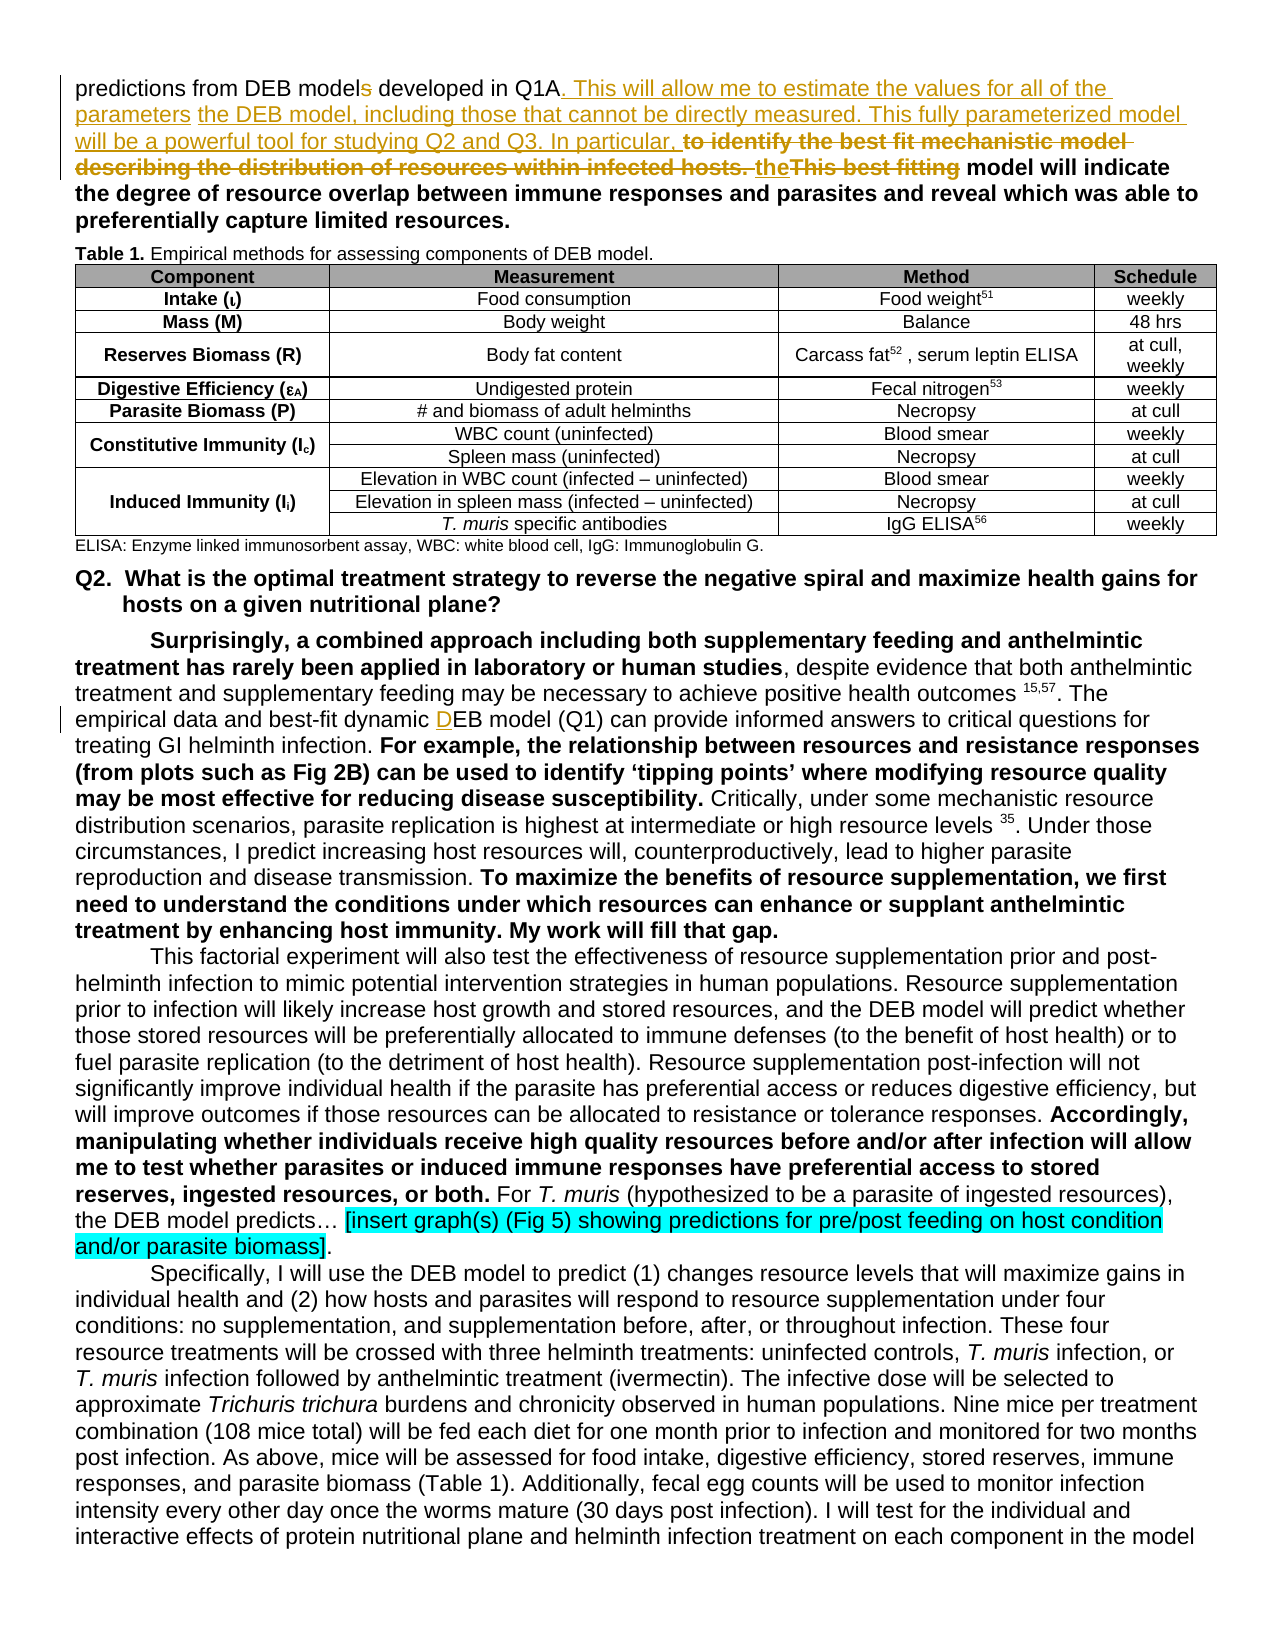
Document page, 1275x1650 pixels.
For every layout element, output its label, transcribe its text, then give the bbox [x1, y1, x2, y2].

table_cell Undigested protein [330, 378, 778, 399]
table_cell weekly [1095, 288, 1216, 310]
table_cell T. muris specific antibodies [330, 513, 778, 535]
table_header Method [779, 265, 1094, 287]
table_cell weekly [1095, 513, 1216, 535]
table_cell Body weight [330, 311, 778, 332]
table_cell IgG ELISA56 [779, 513, 1094, 535]
table_cell Induced Immunity (Ii) [76, 468, 329, 535]
table_cell weekly [1095, 468, 1216, 489]
table_cell Necropsy [779, 445, 1094, 467]
table_cell Spleen mass (uninfected) [330, 445, 778, 467]
table_cell Food consumption [330, 288, 778, 310]
text Q2. What is the optimal treatment strategy to reverse the negative spiral and maximize health gains for hosts on a given nutritional plane? [75, 565, 1200, 617]
table_cell at cull, weekly [1095, 333, 1216, 376]
table_cell Reserves Biomass (R) [76, 333, 329, 376]
table_cell Digestive Efficiency (A) [76, 378, 329, 399]
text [75, 1259, 1200, 1549]
text Table 1. Empirical methods for assessing components of DEB model. [75, 243, 1200, 264]
table_cell at cull [1095, 491, 1216, 512]
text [75, 75, 1200, 233]
table_cell Constitutive Immunity (Ic) [76, 423, 329, 467]
table_cell Parasite Biomass (P) [76, 400, 329, 422]
table_cell Blood smear [779, 423, 1094, 444]
table_cell Balance [779, 311, 1094, 332]
text Surprisingly, a combined approach including both supplementary feeding and anthelmintic treatment has rarely been applied in laboratory or human studies, despite evidence that both anthelmintic treatment and supplementary feeding may be necessary to achieve positive health outcomes 15,57. The empirical data and best-fit dynamic EB model (Q1) can provide informed answers to critical questions for treating GI helminth infection. For example, the relationship between resources and resistance responses (from plots such as Fig 2B) can be used to identify ‘tipping points’ where modifying resource quality may be most effective for reducing disease susceptibility. Critically, under some mechanistic resource distribution scenarios, parasite replication is highest at intermediate or high resource levels 35. Under those circumstances, I predict increasing host resources will, counterproductively, lead to higher parasite reproduction and disease transmission. To maximize the benefits of resource supplementation, we first need to understand the conditions under which resources can enhance or supplant anthelmintic treatment by enhancing host immunity. My work will fill that gap. [75, 627, 1200, 943]
table_cell Necropsy [779, 491, 1094, 512]
table_cell weekly [1095, 378, 1216, 399]
table_cell WBC count (uninfected) [330, 423, 778, 444]
table_cell Elevation in WBC count (infected – uninfected) [330, 468, 778, 489]
table_cell at cull [1095, 445, 1216, 467]
table_header Component [76, 265, 329, 287]
text This factorial experiment will also test the effectiveness of resource supplementation prior and post-helminth infection to mimic potential intervention strategies in human populations. Resource supplementation prior to infection will likely increase host growth and stored resources, and the DEB model will predict whether those stored resources will be preferentially allocated to immune defenses (to the benefit of host health) or to fuel parasite replication (to the detriment of host health). Resource supplementation post-infection will not significantly improve individual health if the parasite has preferential access or reduces digestive efficiency, but will improve outcomes if those resources can be allocated to resistance or tolerance responses. Accordingly, manipulating whether individuals receive high quality resources before and/or after infection will allow me to test whether parasites or induced immune responses have preferential access to stored reserves, ingested resources, or both. For T. muris (hypothesized to be a parasite of ingested resources), the DEB model predicts… [insert graph(s) (Fig 5) showing predictions for pre/post feeding on host condition and/or parasite biomass]. [75, 943, 1200, 1259]
table_cell Fecal nitrogen53 [779, 378, 1094, 399]
table_cell Carcass fat52 , serum leptin ELISA [779, 333, 1094, 376]
table_cell Intake () [76, 288, 329, 310]
table_header Schedule [1095, 265, 1216, 287]
table_cell # and biomass of adult helminths [330, 400, 778, 422]
table_cell Mass (M) [76, 311, 329, 332]
table_cell weekly [1095, 423, 1216, 444]
text ELISA: Enzyme linked immunosorbent assay, WBC: white blood cell, IgG: Immunoglobulin G. [75, 536, 1200, 555]
table_cell Elevation in spleen mass (infected – uninfected) [330, 491, 778, 512]
table_cell Necropsy [779, 400, 1094, 422]
table_cell Food weight51 [779, 288, 1094, 310]
table_cell Blood smear [779, 468, 1094, 489]
table_cell Body fat content [330, 333, 778, 376]
table_cell at cull [1095, 400, 1216, 422]
table_header Measurement [330, 265, 778, 287]
table_cell 48 hrs [1095, 311, 1216, 332]
